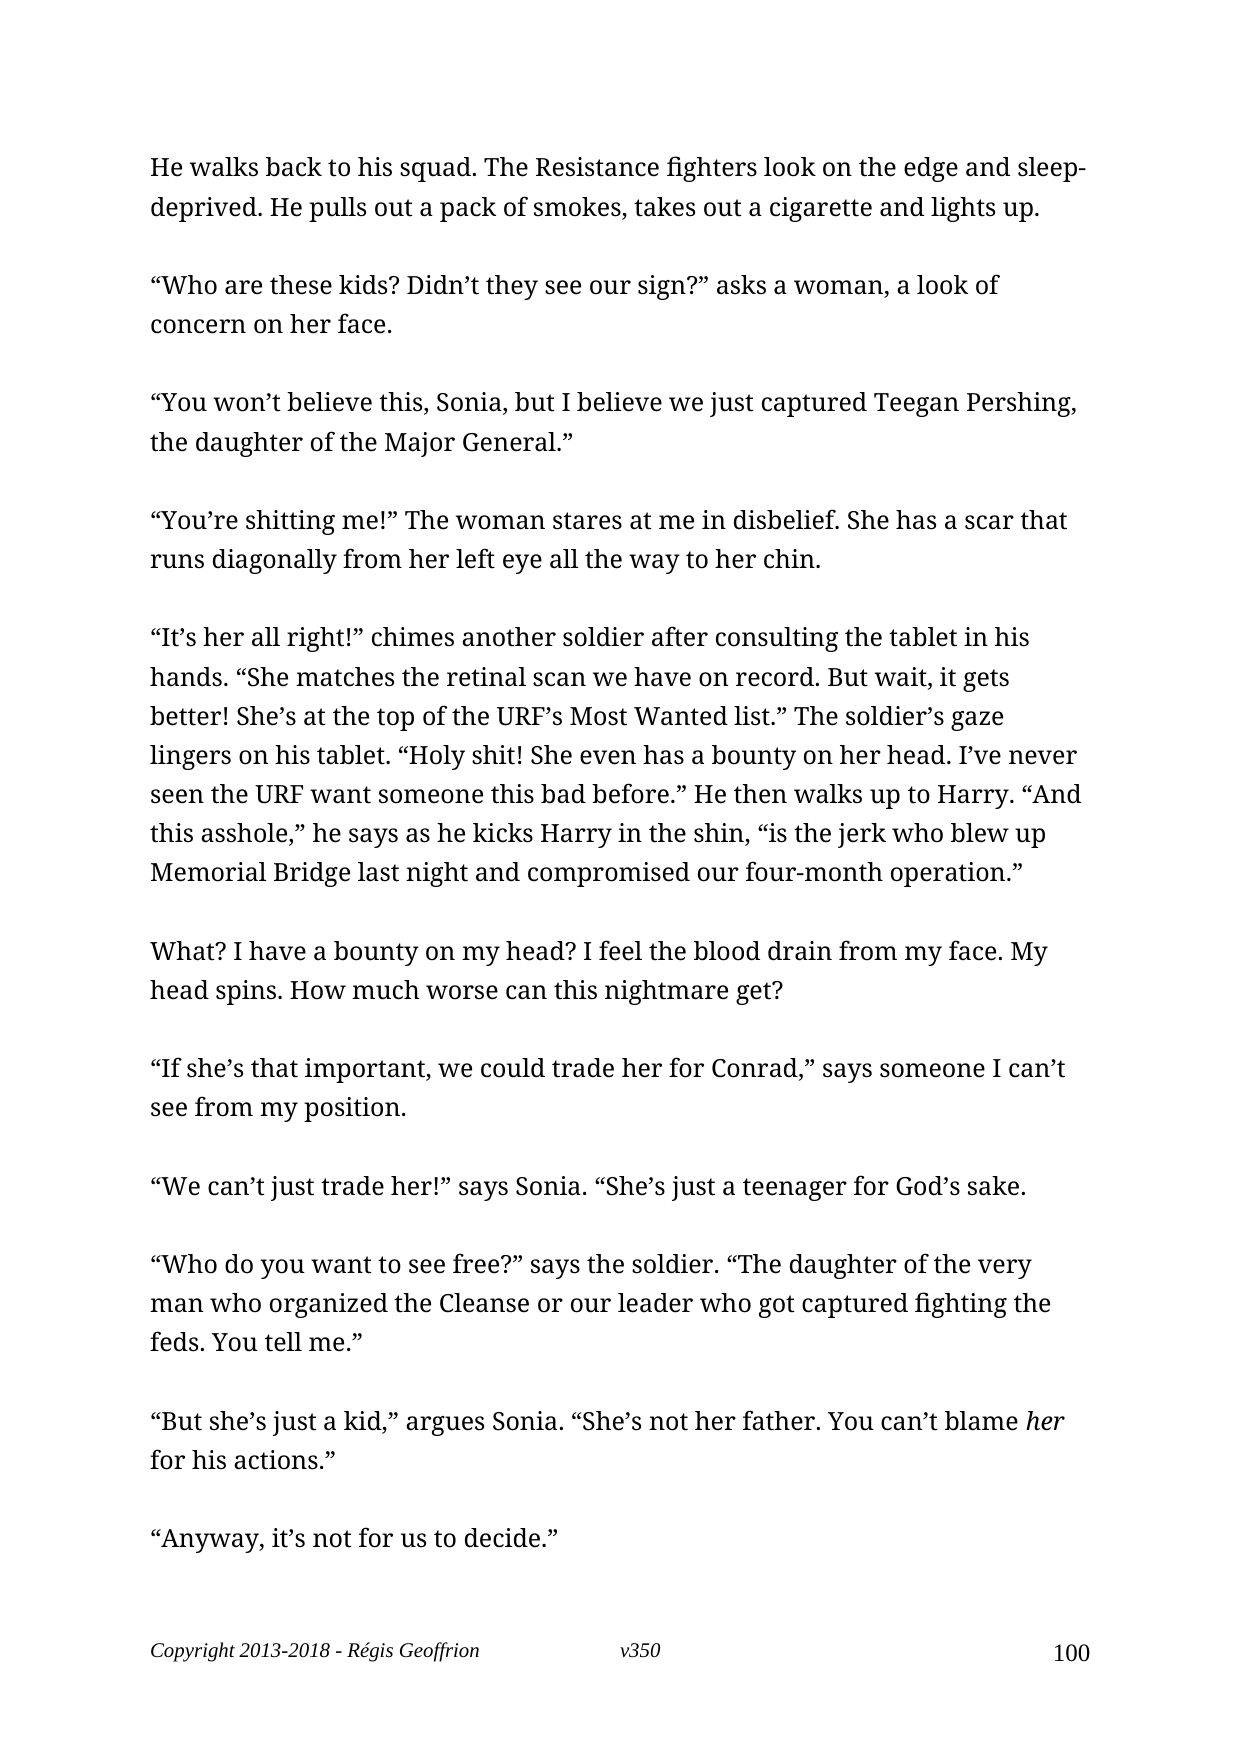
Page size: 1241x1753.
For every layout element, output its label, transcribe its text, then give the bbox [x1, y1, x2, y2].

text “You’re shitting me!” The woman stares at me in disbelief. She has a scar that runs diagonally from her left eye all the way to her chin. [150, 502, 1090, 576]
text “You won’t believe this, Sonia, but I believe we just captured Teegan Pershing, the daughter of the Major General.” [150, 385, 1090, 458]
text “But she’s just a kid,” argues Sonia. “She’s not her father. You can’t blame her for his actions.” [150, 1403, 1090, 1477]
text What? I have a bounty on my head? I feel the blood drain from my face. My head spins. How much worse can this nightmare get? [150, 933, 1090, 1007]
text “Who do you want to see free?” says the soldier. “The daughter of the very man who organized the Cleanse or our leader who got captured fighting the feds. You tell me.” [150, 1247, 1090, 1359]
text He walks back to his squad. The Resistance fighters look on the edge and sleep-deprived. He pulls out a pack of smokes, takes out a cigarette and lights up. [150, 150, 1090, 223]
text “If she’s that important, we could trade her for Conrad,” says someone I can’t see from my position. [150, 1051, 1090, 1124]
text “Anyway, it’s not for us to decide.” [150, 1521, 1090, 1555]
text “Who are these kids? Didn’t they see our sign?” asks a woman, a look of concern on her face. [150, 267, 1090, 341]
text “We can’t just trade her!” says Sonia. “She’s just a teenager for God’s sake. [150, 1168, 1090, 1202]
text “It’s her all right!” chimes another soldier after consulting the tablet in his hands. “She matches the retinal scan we have on record. But wait, it gets better! She’s at the top of the URF’s Most Wanted list.” The soldier’s gaze lingers on his tablet. “Holy shit! She even has a bounty on her head. I’ve never seen the URF want someone this bad before.” He then walks up to Harry. “And this asshole,” he says as he kicks Harry in the shin, “is the jerk who blew up Memorial Bridge last night and compromised our four-month operation.” [150, 620, 1090, 889]
